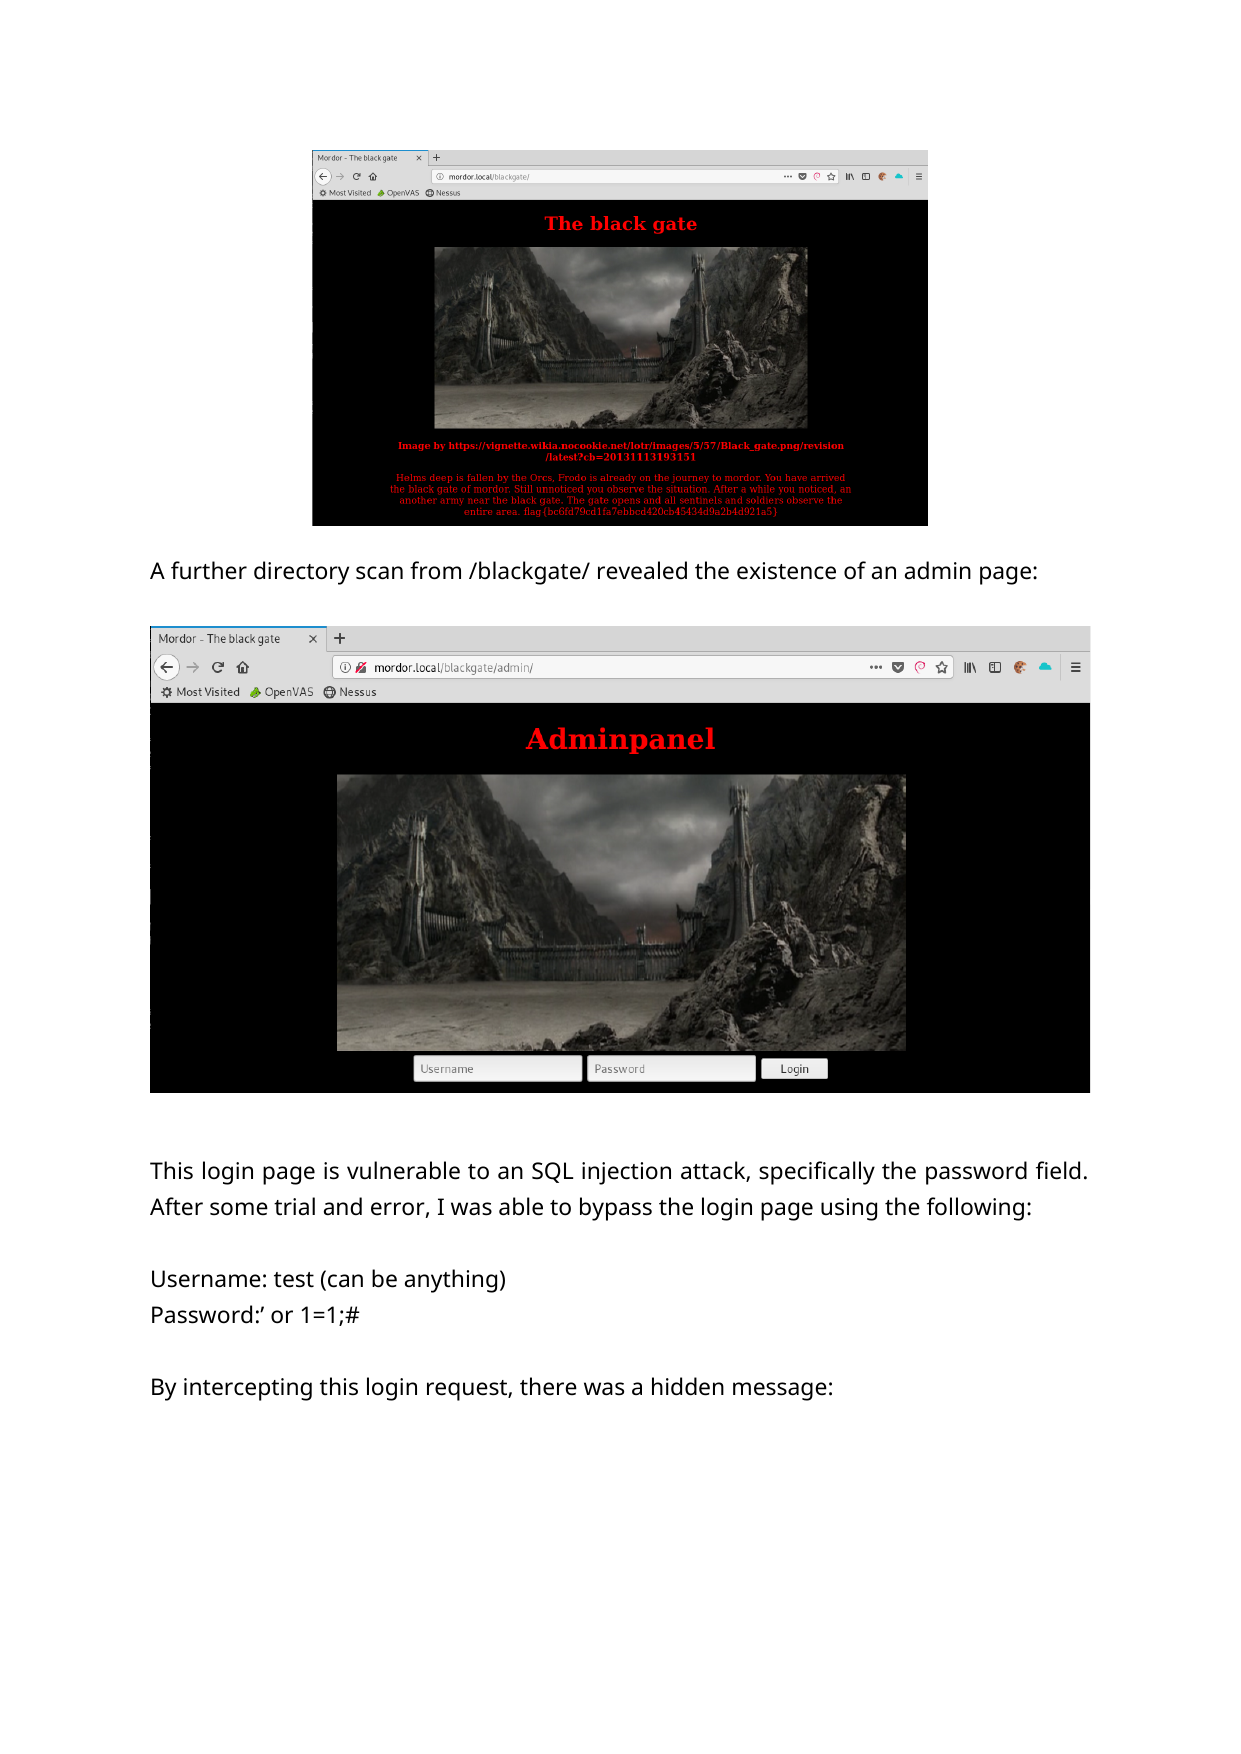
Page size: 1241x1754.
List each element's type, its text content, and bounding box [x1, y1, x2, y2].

text Username: test (can be anything) [150, 1263, 1090, 1294]
text Password:’ or 1=1;# [150, 1299, 1090, 1330]
text This login page is vulnerable to an SQL injection attack, specifically the password field. After some trial and error, I was able to bypass the login page using the following: [150, 1155, 1090, 1222]
picture [150, 626, 1091, 1093]
text By intercepting this login request, there was a hidden message: [150, 1371, 1090, 1402]
text A further directory scan from /blackgate/ revealed the existence of an admin page: [150, 555, 1090, 586]
picture [312, 150, 928, 526]
